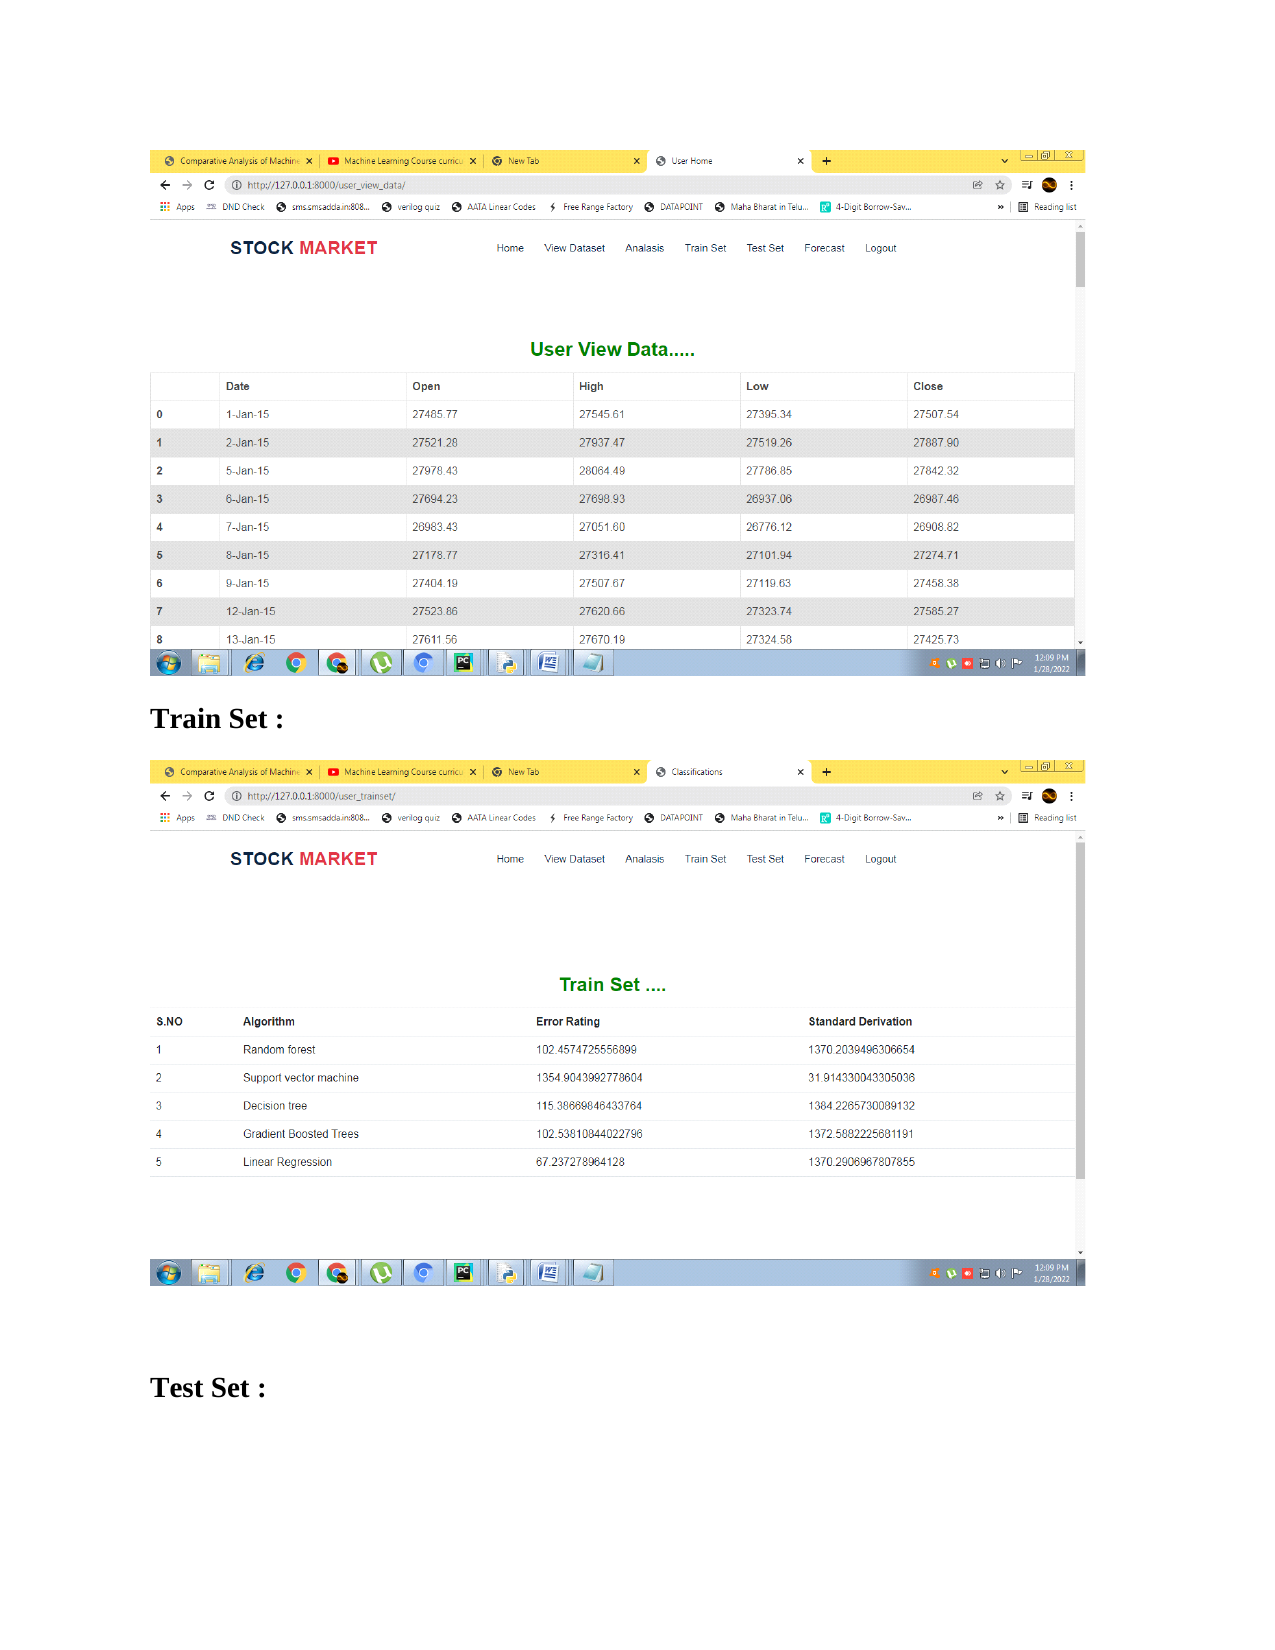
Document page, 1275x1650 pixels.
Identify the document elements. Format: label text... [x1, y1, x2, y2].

picture [150, 150, 1086, 676]
text Test Set : [150, 1370, 1125, 1404]
text Train Set : [150, 701, 1125, 734]
picture [150, 760, 1086, 1286]
